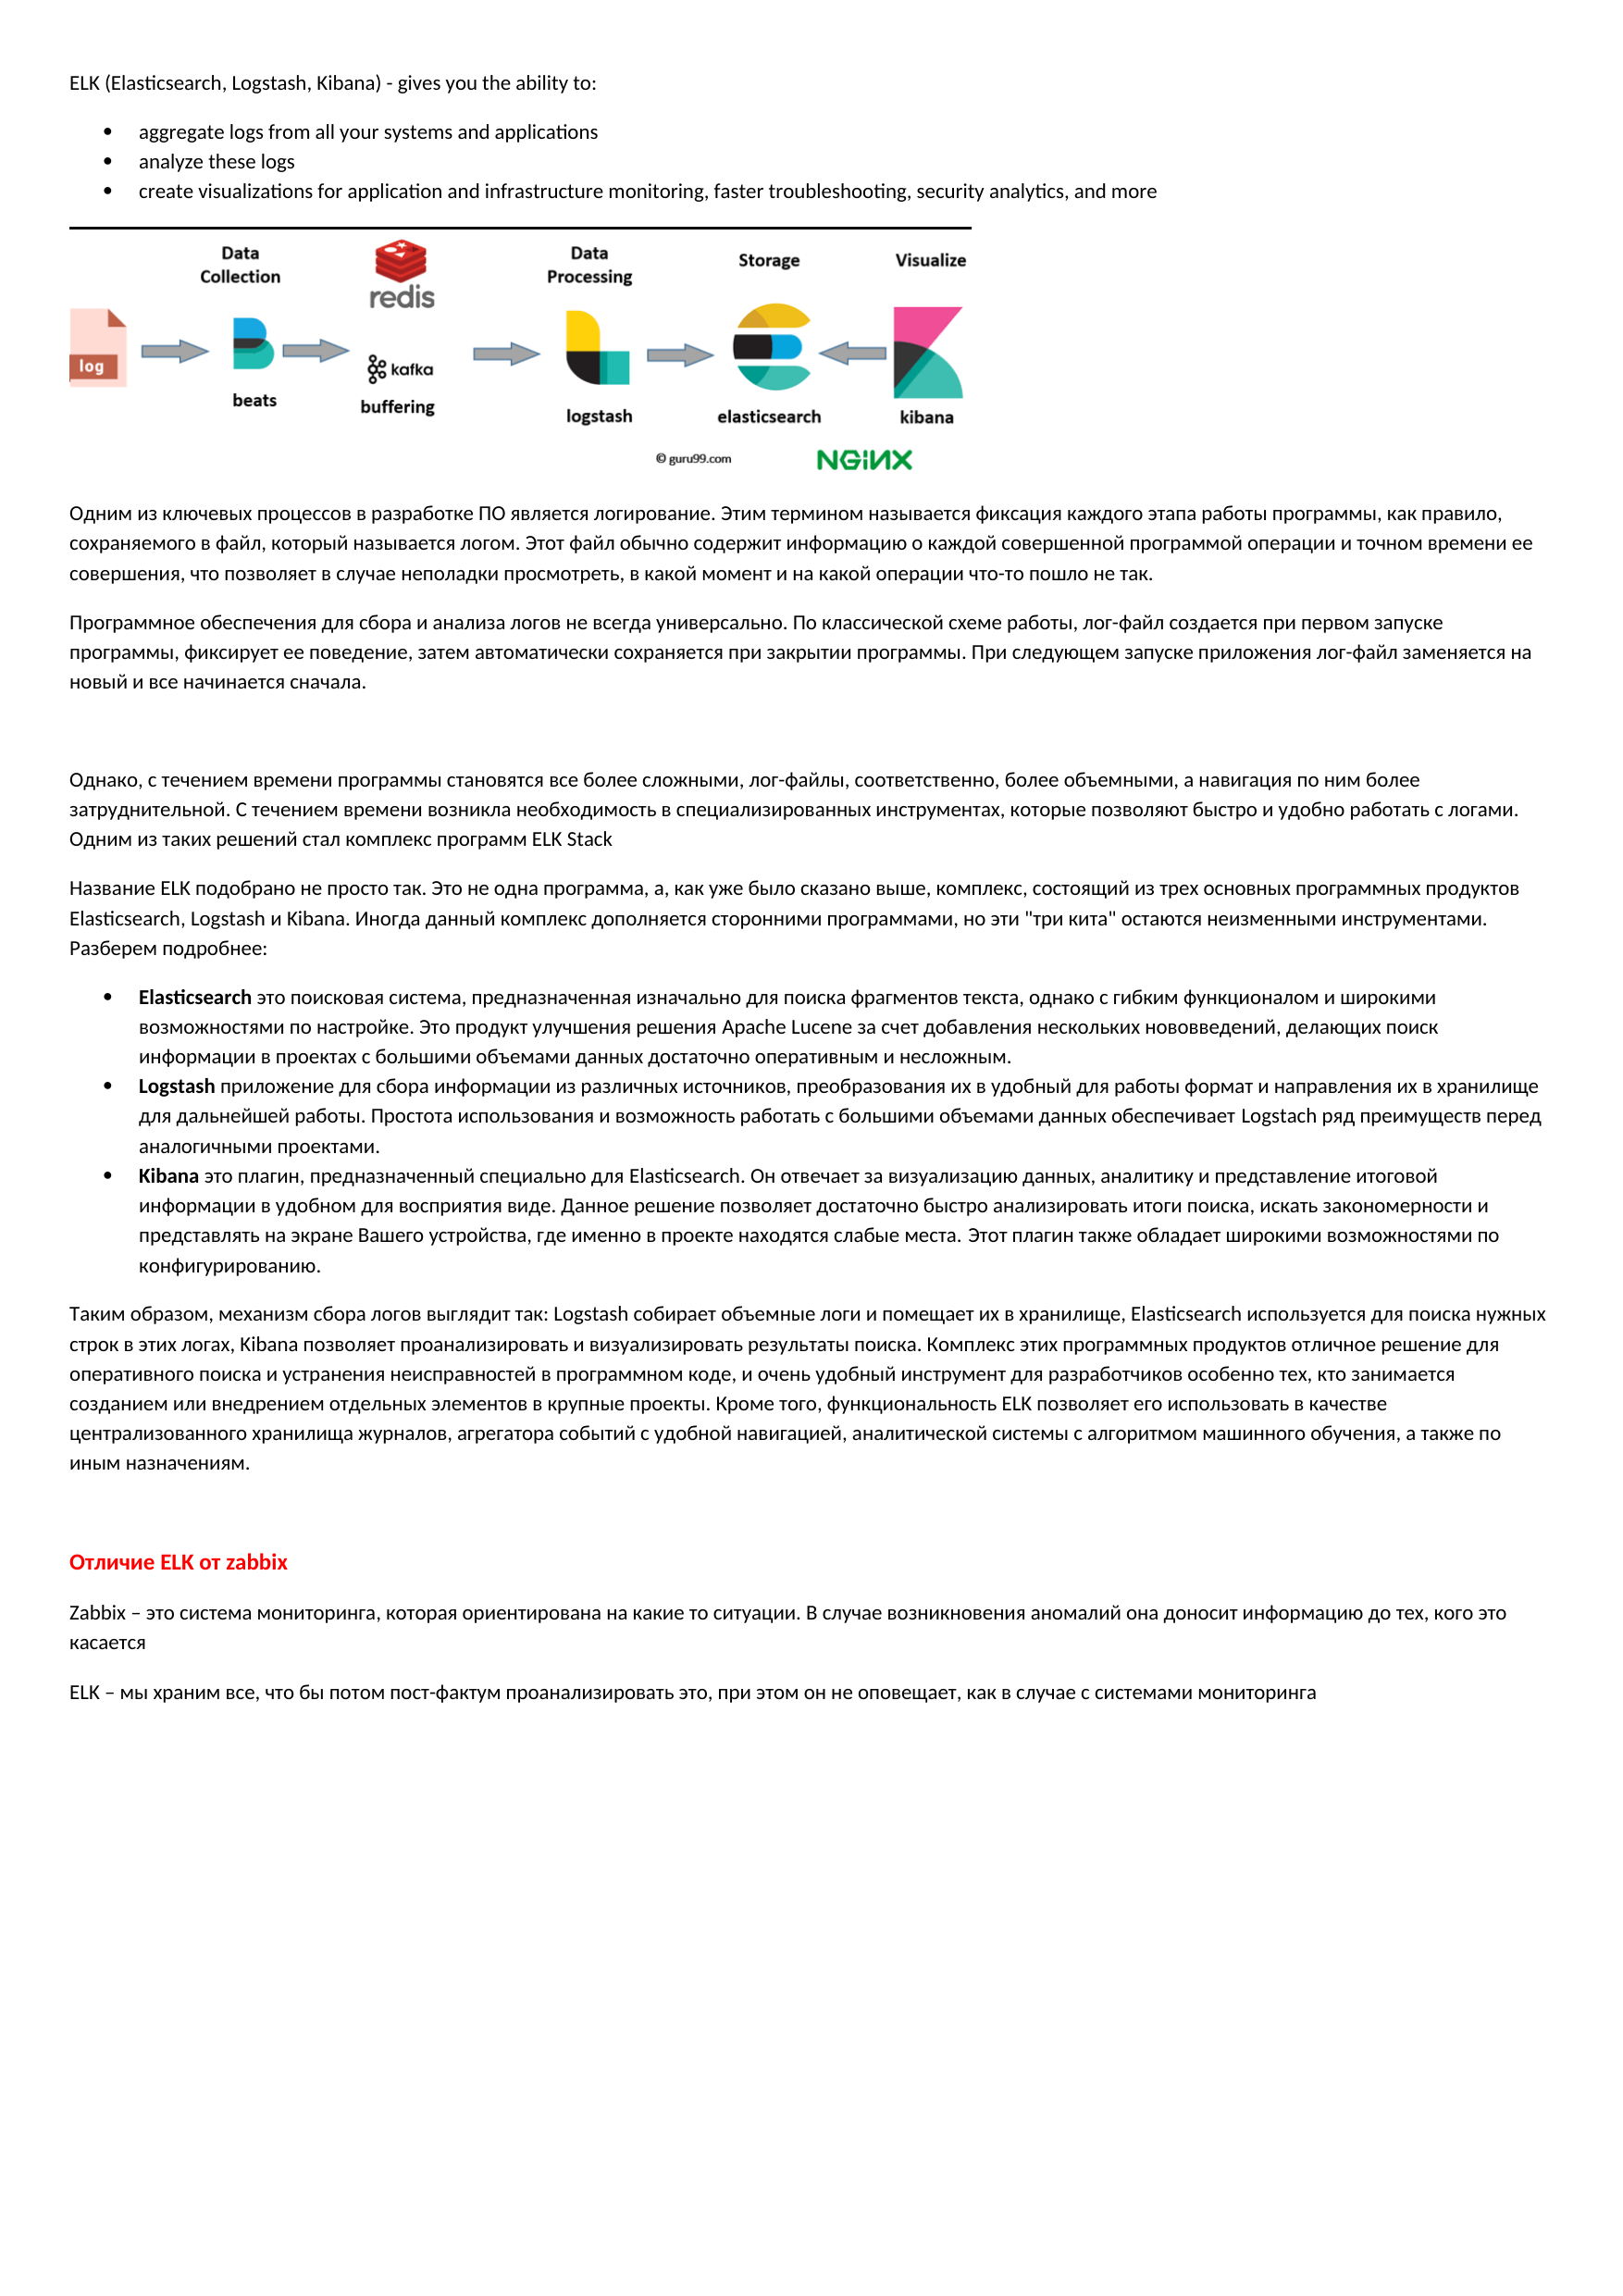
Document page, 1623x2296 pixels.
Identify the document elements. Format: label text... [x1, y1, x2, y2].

list Logstash приложение для сбора информации из различных источников, преобразования их в удобный для работы формат и направления их в хранилище для дальнейшей работы. Простота использования и возможность работать с большими объемами данных обеспечивает Logstach ряд преимуществ перед аналогичными проектами. [104, 1073, 1554, 1159]
text Zabbix – это система мониторинга, которая ориентирована на какие то ситуации. В случае возникновения аномалий она доносит информацию до тех, кого это касается [69, 1599, 1554, 1656]
text Однако, с течением времени программы становятся все более сложными, лог-файлы, соответственно, более объемными, а навигация по ним более затруднительной. С течением времени возникла необходимость в специализированных инструментах, которые позволяют быстро и удобно работать с логами. Одним из таких решений стал комплекс программ ELK Stack [69, 766, 1554, 852]
text Одним из ключевых процессов в разработке ПО является логирование. Этим термином называется фиксация каждого этапа работы программы, как правило, сохраняемого в файл, который называется логом. Этот файл обычно содержит информацию о каждой совершенной программой операции и точном времени ее совершения, что позволяет в случае неполадки просмотреть, в какой момент и на какой операции что-то пошло не так. [69, 500, 1554, 586]
text ELK (Elasticsearch, Logstash, Kibana) - gives you the ability to: [69, 69, 1554, 95]
picture [69, 227, 972, 478]
list create visualizations for application and infrastructure monitoring, faster troubleshooting, security analytics, and more [104, 178, 1554, 204]
text Название ELK подобрано не просто так. Это не одна программа, а, как уже было сказано выше, комплекс, состоящий из трех основных программных продуктов Elasticsearch, Logstash и Kibana. Иногда данный комплекс дополняется сторонними программами, но эти "три кита" остаются неизменными инструментами. Разберем подробнее: [69, 875, 1554, 961]
text ELK – мы храним все, что бы потом пост-фактум проанализировать это, при этом он не оповещает, как в случае с системами мониторинга [69, 1679, 1554, 1705]
text Программное обеспечения для сбора и анализа логов не всегда универсально. По классической схеме работы, лог-файл создается при первом запуске программы, фиксирует ее поведение, затем автоматически сохраняется при закрытии программы. При следующем запуске приложения лог-файл заменяется на новый и все начинается сначала. [69, 609, 1554, 694]
text Отличие ELK от zabbix [69, 1548, 1554, 1576]
list analyze these logs [104, 148, 1554, 174]
list Kibana это плагин, предназначенный специально для Elasticsearch. Он отвечает за визуализацию данных, аналитику и представление итоговой информации в удобном для восприятия виде. Данное решение позволяет достаточно быстро анализировать итоги поиска, искать закономерности и представлять на экране Вашего устройства, где именно в проекте находятся слабые места. Этот плагин также обладает широкими возможностями по конфигурированию. [104, 1162, 1554, 1278]
list aggregate logs from all your systems and applications [104, 118, 1554, 144]
list Elasticsearch это поисковая система, предназначенная изначально для поиска фрагментов текста, однако с гибким функционалом и широкими возможностями по настройке. Это продукт улучшения решения Apache Lucene за счет добавления нескольких нововведений, делающих поиск информации в проектах с большими объемами данных достаточно оперативным и несложным. [104, 984, 1554, 1069]
text Таким образом, механизм сбора логов выглядит так: Logstash собирает объемные логи и помещает их в хранилище, Elasticsearch используется для поиска нужных строк в этих логах, Kibana позволяет проанализировать и визуализировать результаты поиска. Комплекс этих программных продуктов отличное решение для оперативного поиска и устранения неисправностей в программном коде, и очень удобный инструмент для разработчиков особенно тех, кто занимается созданием или внедрением отдельных элементов в крупные проекты. Кроме того, функциональность ELK позволяет его использовать в качестве централизованного хранилища журналов, агрегатора событий с удобной навигацией, аналитической системы с алгоритмом машинного обучения, а также по иным назначениям. [69, 1301, 1554, 1475]
